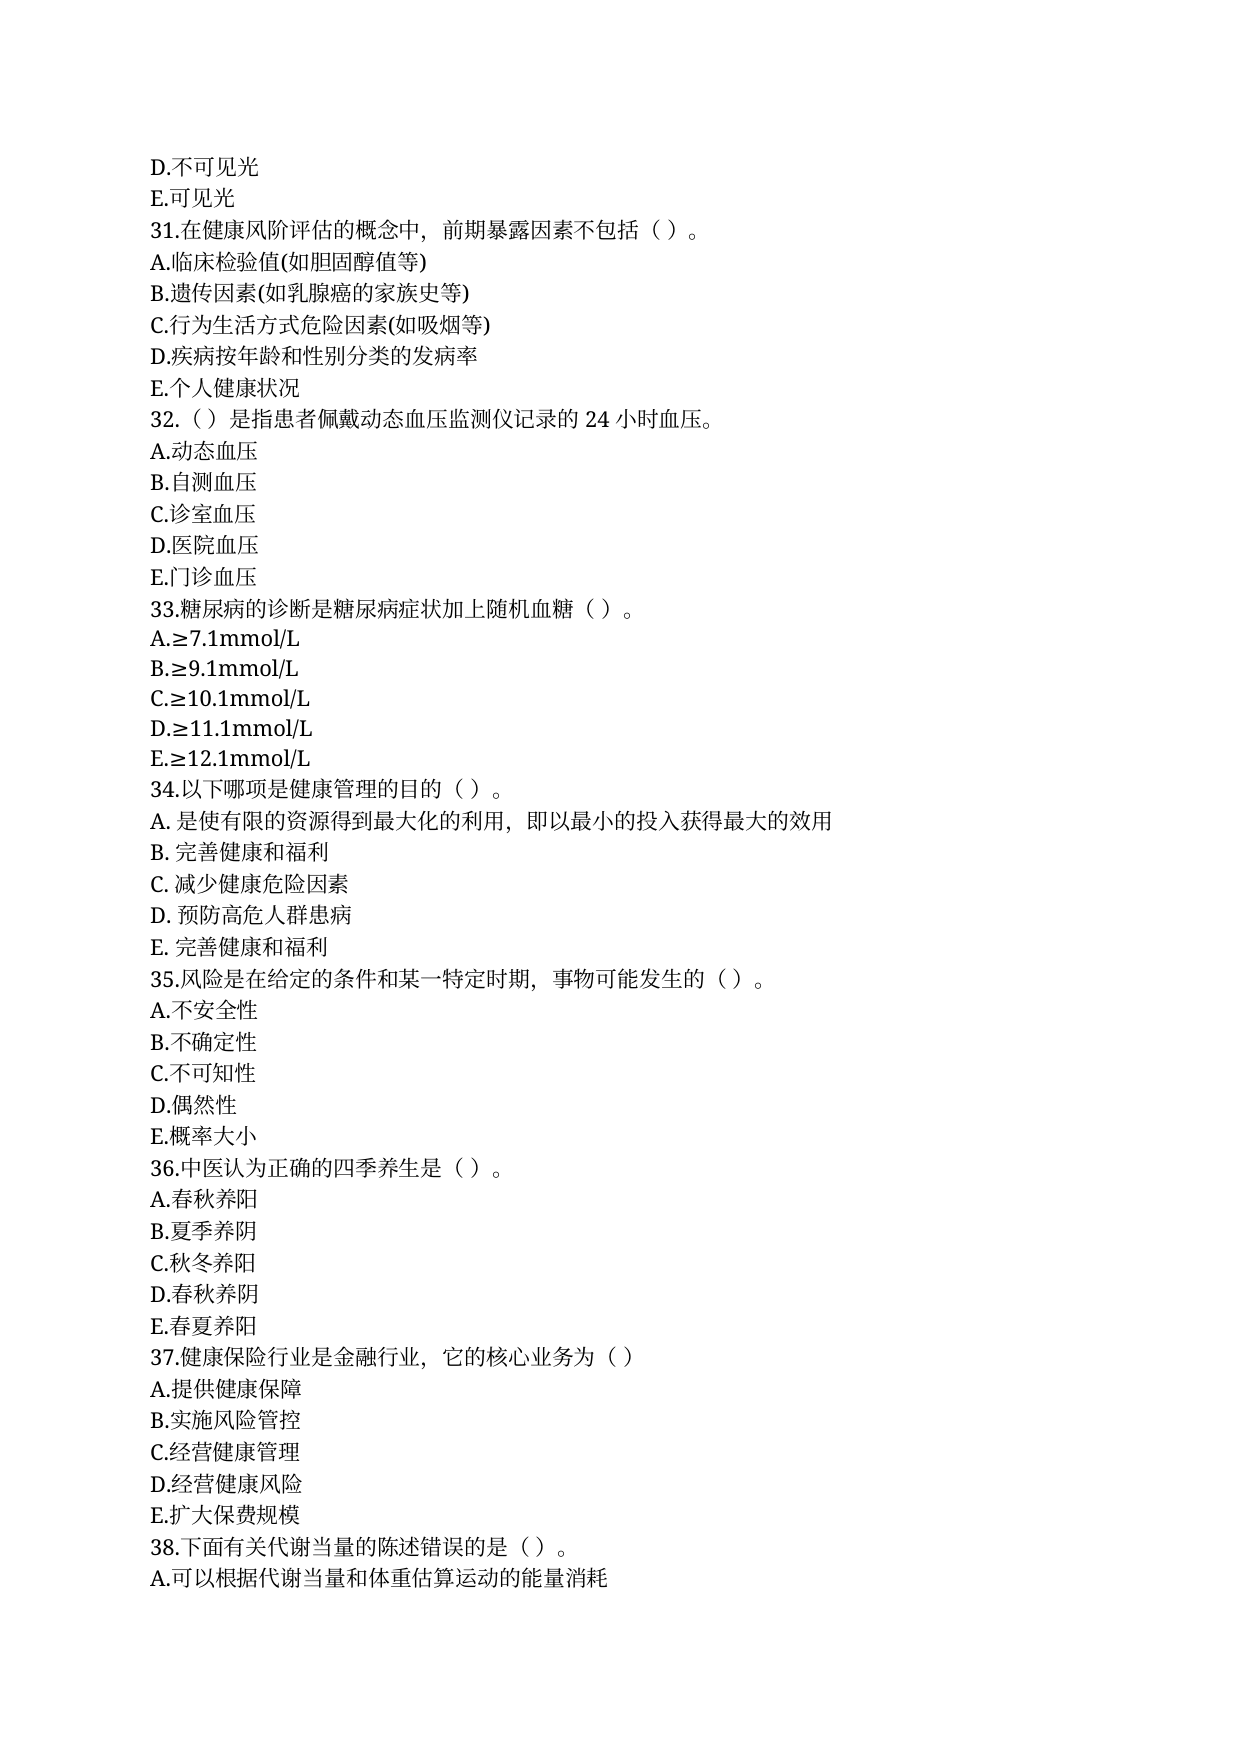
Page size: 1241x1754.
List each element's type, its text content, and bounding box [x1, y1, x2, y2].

text C.经营健康管理 [150, 1435, 1090, 1467]
text 36.中医认为正确的四季养生是（ ）。 [150, 1151, 1090, 1183]
text A.不安全性 [150, 993, 1090, 1025]
text A.≥7.1mmol/L [150, 623, 1090, 653]
text 32.（ ）是指患者佩戴动态血压监测仪记录的 24 小时血压。 [150, 402, 1090, 434]
text 31.在健康风阶评估的概念中，前期暴露因素不包括（ ）。 [150, 213, 1090, 245]
text D.偶然性 [150, 1088, 1090, 1119]
text D.不可见光 [150, 150, 1090, 182]
text E. 完善健康和福利 [150, 930, 1090, 962]
text D.经营健康风险 [150, 1467, 1090, 1498]
text D.春秋养阴 [150, 1277, 1090, 1309]
text D.疾病按年龄和性别分类的发病率 [150, 339, 1090, 371]
text A.可以根据代谢当量和体重估算运动的能量消耗 [150, 1561, 1090, 1593]
text B.不确定性 [150, 1025, 1090, 1056]
text B. 完善健康和福利 [150, 836, 1090, 867]
text E.春夏养阳 [150, 1309, 1090, 1341]
text D. 预防高危人群患病 [150, 899, 1090, 930]
text C.诊室血压 [150, 497, 1090, 529]
text E.扩大保费规模 [150, 1498, 1090, 1530]
text D.≥11.1mmol/L [150, 713, 1090, 743]
text B.自测血压 [150, 466, 1090, 497]
text A.临床检验值(如胆固醇值等) [150, 245, 1090, 276]
text C.秋冬养阳 [150, 1246, 1090, 1277]
text E.门诊血压 [150, 560, 1090, 592]
text B.≥9.1mmol/L [150, 653, 1090, 683]
text E.个人健康状况 [150, 371, 1090, 402]
text E.概率大小 [150, 1119, 1090, 1151]
text B.夏季养阴 [150, 1214, 1090, 1246]
text C.不可知性 [150, 1056, 1090, 1088]
text A. 是使有限的资源得到最大化的利用，即以最小的投入获得最大的效用 [150, 804, 1090, 836]
text E.≥12.1mmol/L [150, 743, 1090, 772]
text E.可见光 [150, 182, 1090, 213]
text A.提供健康保障 [150, 1372, 1090, 1404]
text 33.糖尿病的诊断是糖尿病症状加上随机血糖（ ）。 [150, 592, 1090, 623]
text C.行为生活方式危险因素(如吸烟等) [150, 308, 1090, 339]
text 35.风险是在给定的条件和某一特定时期，事物可能发生的（ ）。 [150, 962, 1090, 993]
text D.医院血压 [150, 529, 1090, 560]
text B.实施风险管控 [150, 1404, 1090, 1435]
text 38.下面有关代谢当量的陈述错误的是（ ）。 [150, 1530, 1090, 1561]
text A.动态血压 [150, 434, 1090, 466]
text 37.健康保险行业是金融行业，它的核心业务为（ ） [150, 1341, 1090, 1372]
text C. 减少健康危险因素 [150, 867, 1090, 899]
text 34.以下哪项是健康管理的目的（ ）。 [150, 772, 1090, 804]
text C.≥10.1mmol/L [150, 683, 1090, 713]
text B.遗传因素(如乳腺癌的家族史等) [150, 276, 1090, 308]
text A.春秋养阳 [150, 1183, 1090, 1214]
